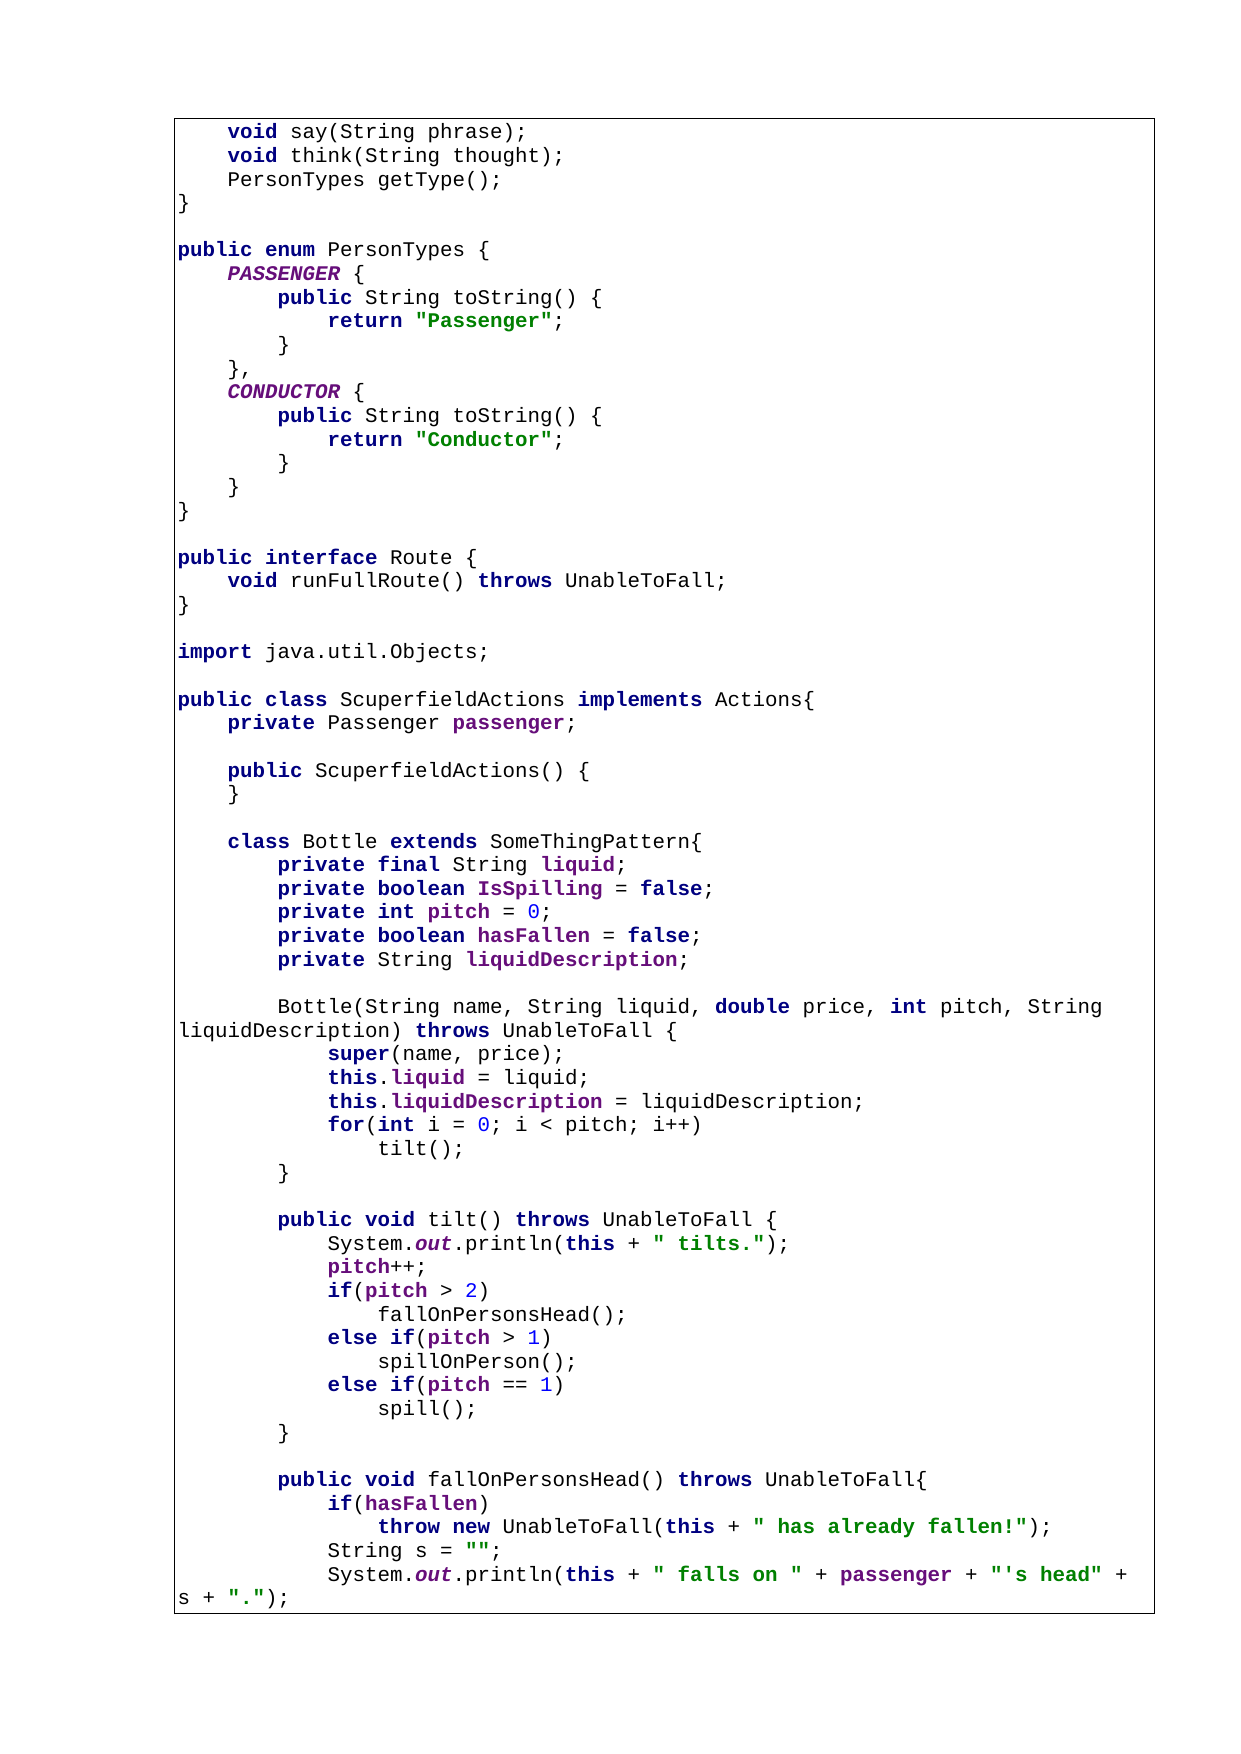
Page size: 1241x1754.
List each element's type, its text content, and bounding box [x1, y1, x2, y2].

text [175, 119, 1154, 216]
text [175, 638, 1154, 1613]
text public interface Route { void runFullRoute() throws UnableToFall; } [177, 547, 1152, 618]
text public enum PersonTypes { PASSENGER { public String toString() { return "Passenger"; } }, CONDUCTOR { public String toString() { return "Conductor"; } } } [177, 239, 1152, 523]
